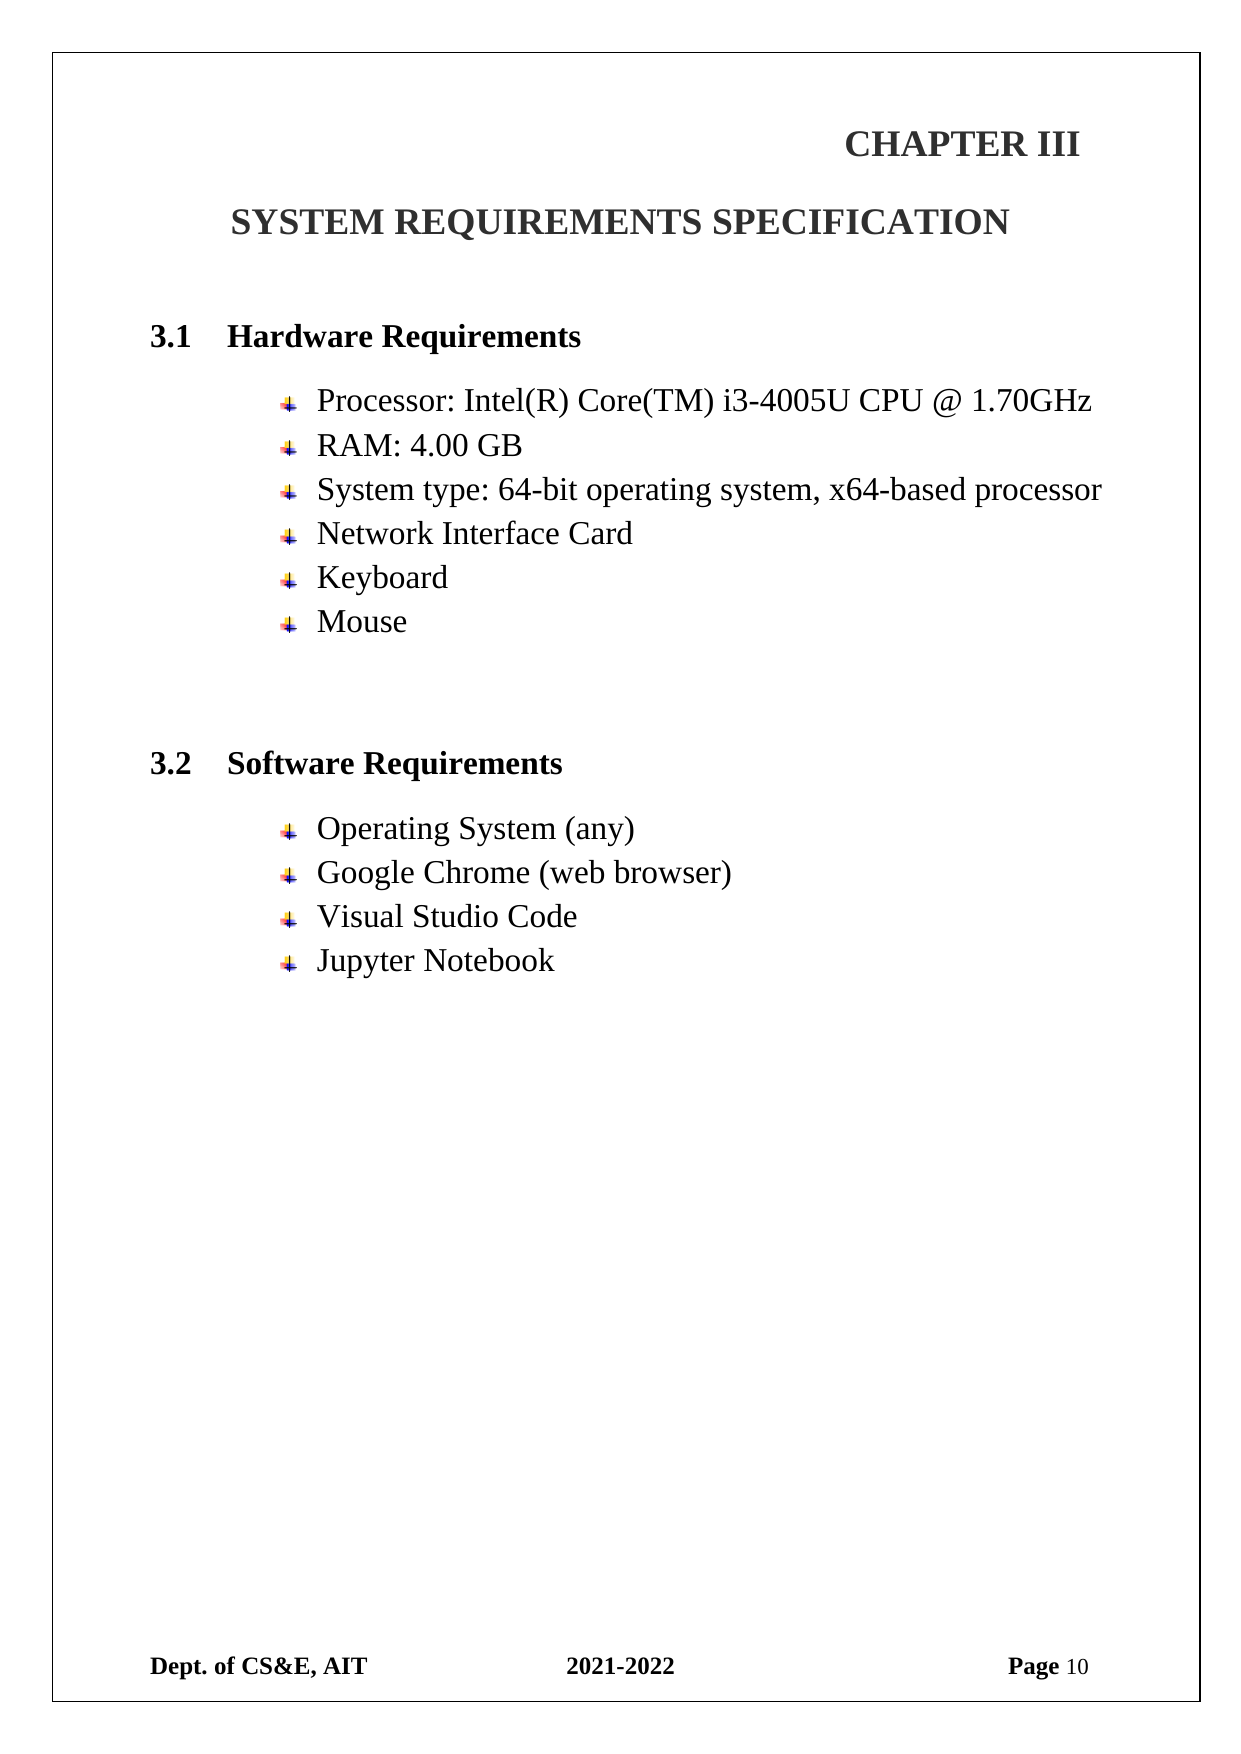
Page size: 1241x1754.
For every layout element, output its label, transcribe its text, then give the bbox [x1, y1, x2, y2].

picture [280, 439, 297, 456]
list Mouse [279, 601, 1199, 639]
list Network Interface Card [279, 513, 1199, 551]
picture [280, 395, 297, 412]
picture [280, 910, 297, 928]
picture [280, 866, 297, 884]
list System type: 64-bit operating system, x64-based processor [279, 469, 1199, 507]
list Operating System (any) [279, 808, 1199, 846]
subtitle Hardware Requirements [150, 316, 1199, 354]
list RAM: 4.00 GB [279, 425, 1199, 463]
subtitle CHAPTER III [79, 121, 1162, 164]
list Visual Studio Code [279, 896, 1199, 934]
picture [280, 483, 297, 500]
list Google Chrome (web browser) [279, 852, 1199, 891]
picture [280, 571, 297, 589]
list Keyboard [279, 557, 1199, 595]
picture [280, 615, 297, 633]
list Processor: Intel(R) Core(TM) i3-4005U CPU @ 1.70GHz [279, 381, 1199, 419]
picture [280, 527, 297, 545]
picture [280, 822, 297, 840]
picture [280, 954, 297, 972]
subtitle SYSTEM REQUIREMENTS SPECIFICATION [79, 199, 1162, 242]
subtitle Software Requirements [150, 743, 1199, 782]
list Jupyter Notebook [279, 940, 1199, 979]
